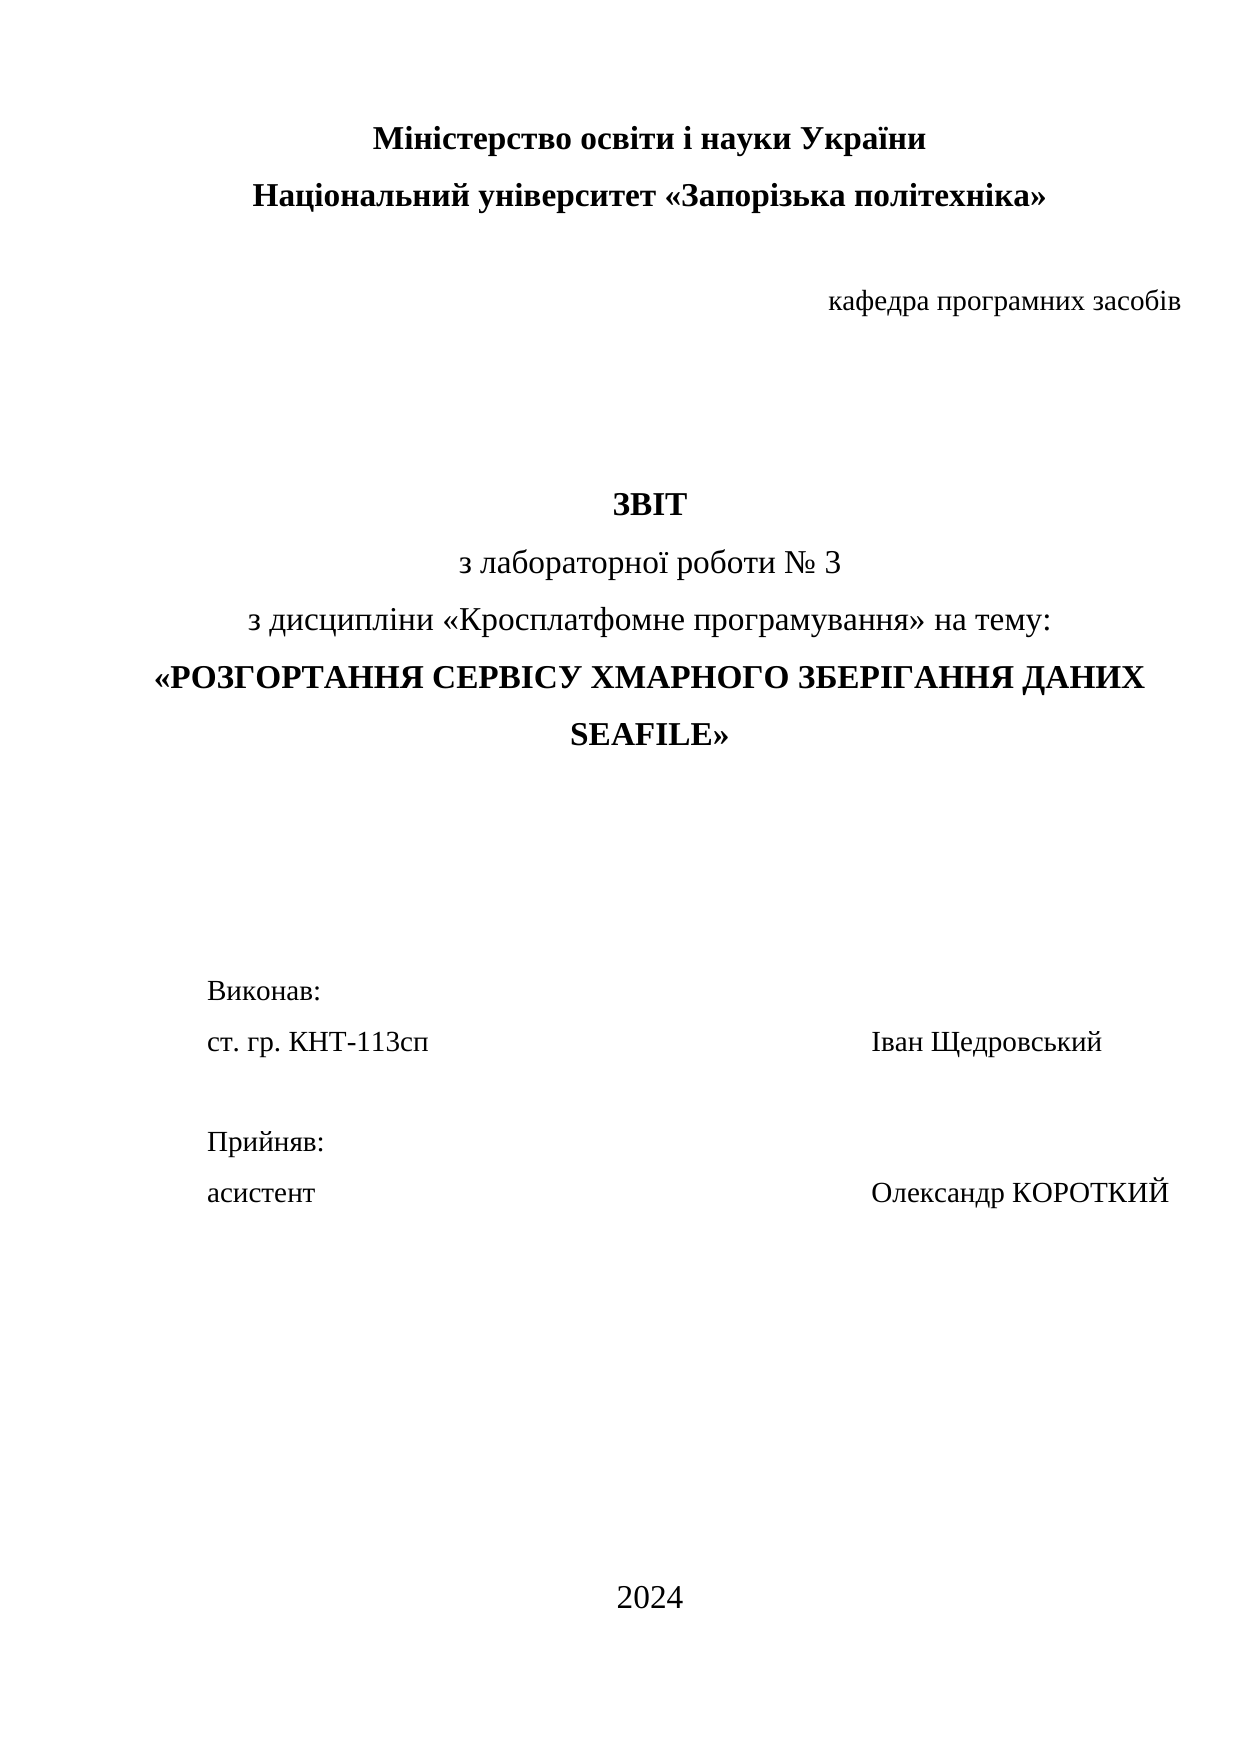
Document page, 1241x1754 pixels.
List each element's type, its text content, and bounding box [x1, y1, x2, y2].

text 2024 [118, 1577, 1181, 1616]
text з дисципліни «Кросплатфомне програмування» на тему: [118, 600, 1181, 638]
text ст. гр. КНТ-113сп Іван Щедровський [118, 1024, 1181, 1057]
title «Розгортання сервісу хмарного зберігання даних Seafile» [118, 657, 1181, 753]
text Прийняв: [118, 1124, 1181, 1158]
title Міністерство освіти і науки України [118, 118, 1181, 156]
text кафедра програмних засобів [118, 283, 1181, 317]
title Національний університет «Запорізька політехніка» [118, 176, 1181, 214]
title ЗВІТ [118, 485, 1181, 523]
text з лабораторної роботи № 3 [118, 542, 1181, 581]
text Виконав: [118, 973, 1181, 1007]
text асистент Олександр КОРОТКИЙ [118, 1175, 1181, 1208]
